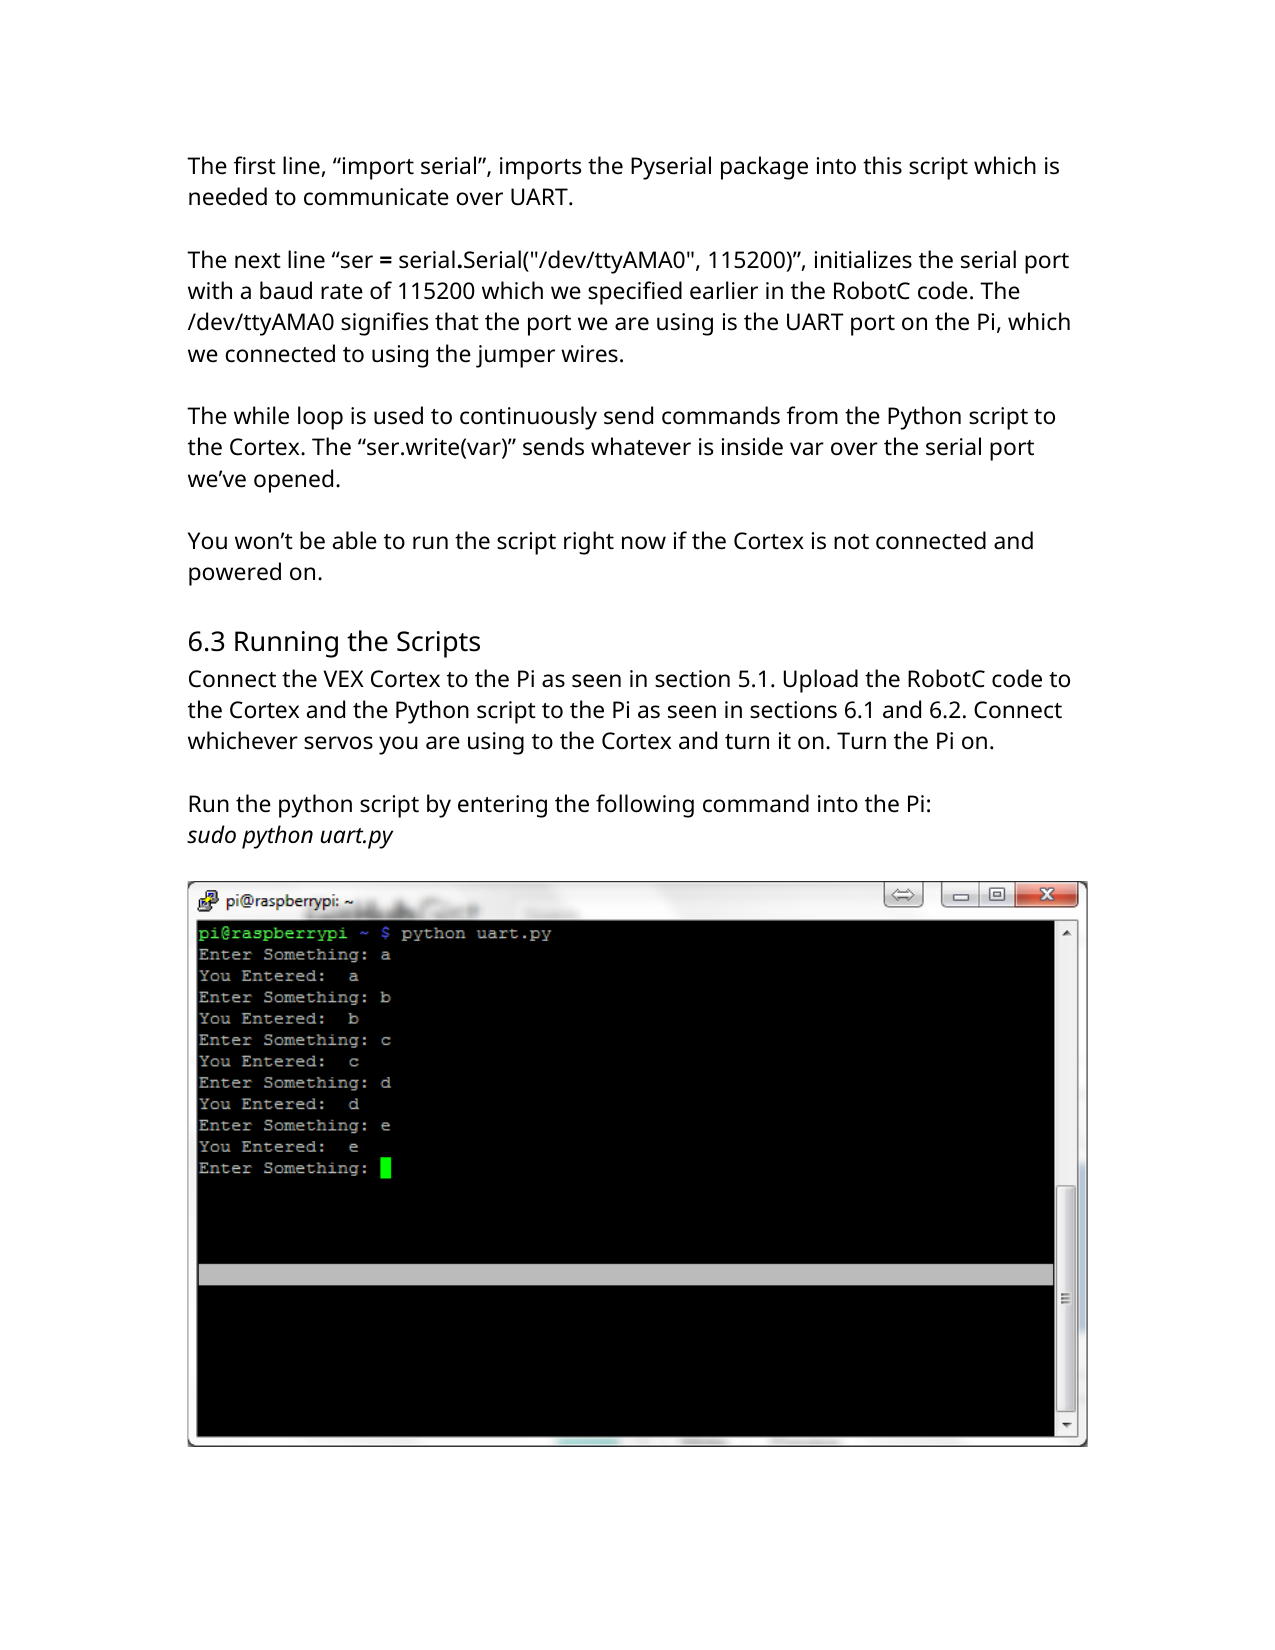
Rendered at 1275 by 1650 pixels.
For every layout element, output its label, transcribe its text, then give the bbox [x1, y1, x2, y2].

picture [187, 881, 1088, 1447]
text You won’t be able to run the script right now if the Cortex is not connected and powered on. [187, 525, 1087, 587]
text sudo python uart.py [187, 819, 1087, 850]
subtitle 6.3 Running the Scripts [187, 623, 1087, 660]
text Connect the VEX Cortex to the Pi as seen in section 5.1. Upload the RobotC code to the Cortex and the Python script to the Pi as seen in sections 6.1 and 6.2. Connect whichever servos you are using to the Cortex and turn it on. Turn the Pi on. [187, 663, 1087, 756]
text Run the python script by entering the following command into the Pi: [187, 788, 1087, 819]
text The next line “ser = serial.Serial("/dev/ttyAMA0", 115200)”, initializes the serial port with a baud rate of 115200 which we specified earlier in the RobotC code. The /dev/ttyAMA0 signifies that the port we are using is the UART port on the Pi, which we connected to using the jumper wires. [187, 244, 1087, 369]
text The first line, “import serial”, imports the Pyserial package into this script which is needed to communicate over UART. [187, 150, 1087, 212]
text The while loop is used to continuously send commands from the Python script to the Cortex. The “ser.write(var)” sends whatever is inside var over the serial port we’ve opened. [187, 400, 1087, 494]
